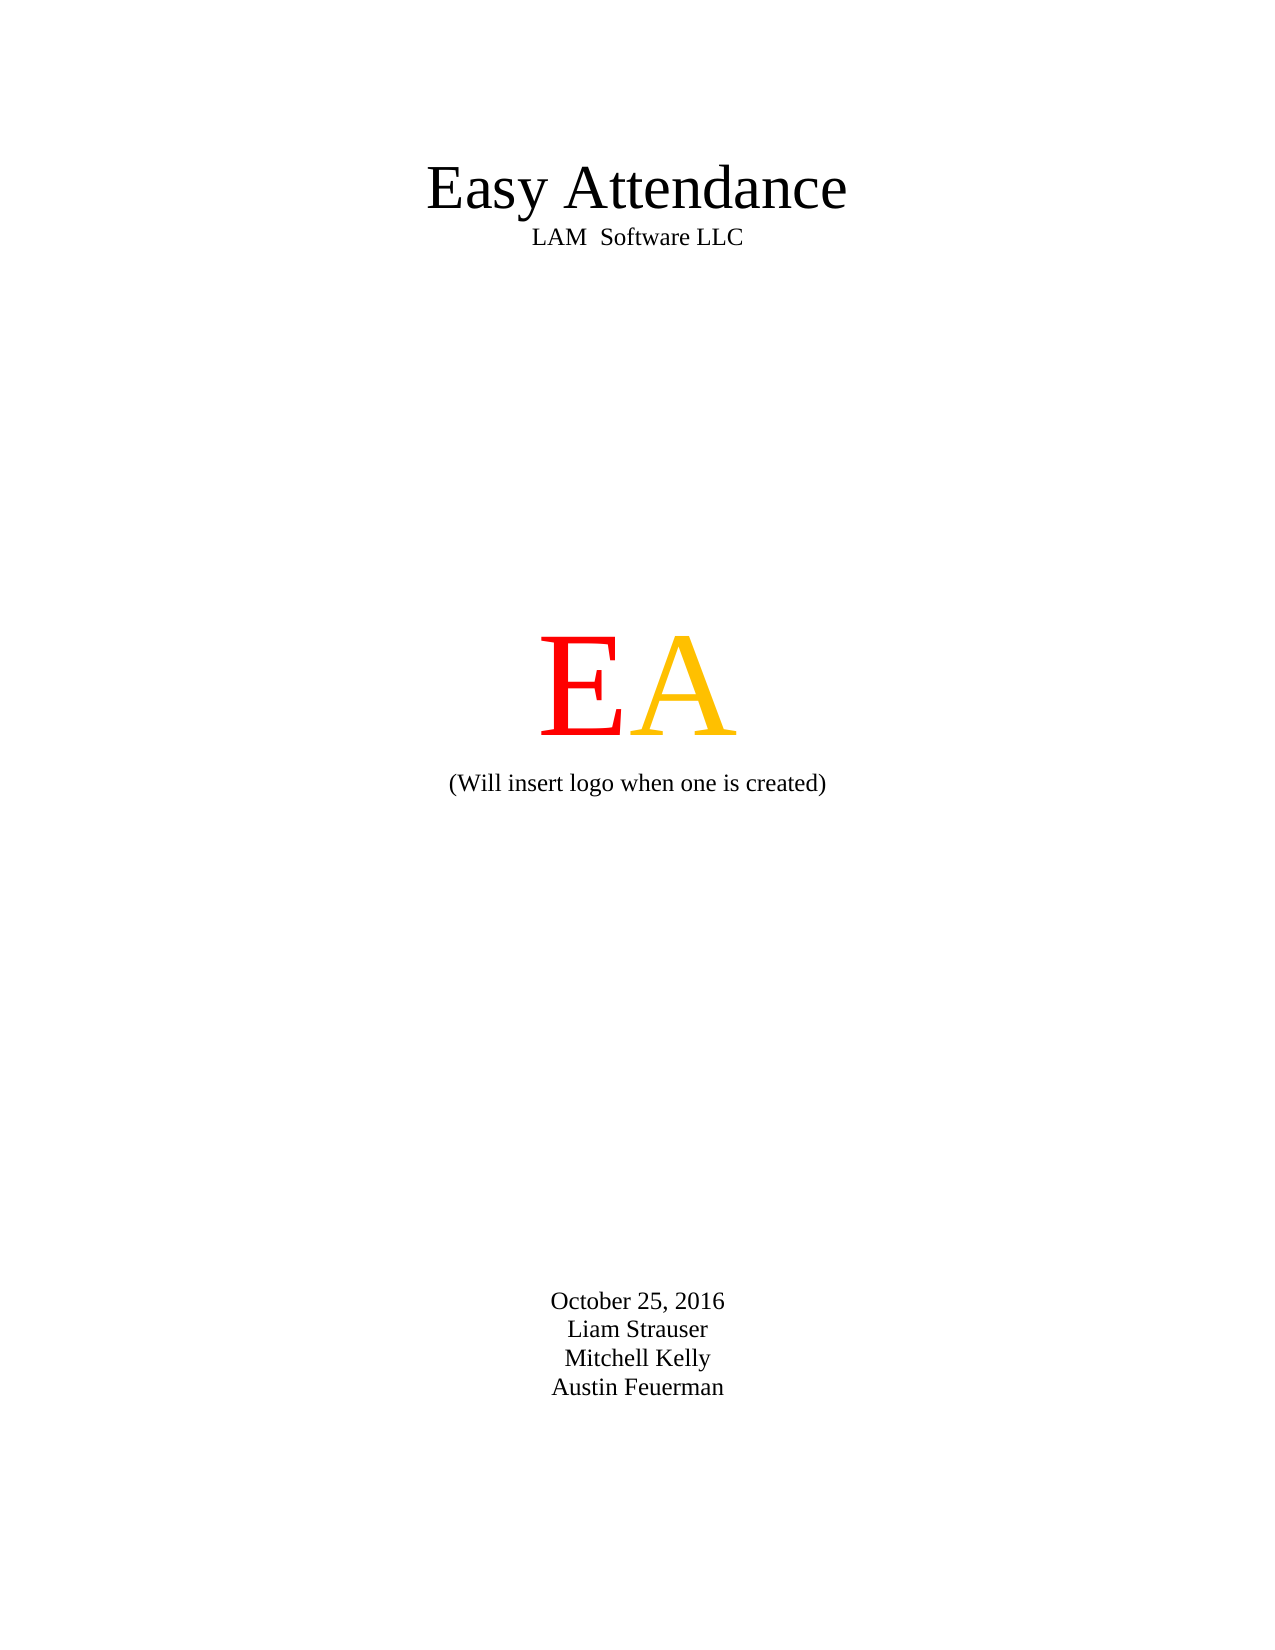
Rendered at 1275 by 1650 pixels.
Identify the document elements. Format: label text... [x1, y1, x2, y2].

text EA [150, 596, 1125, 768]
text LAM Software LLC [150, 222, 1125, 251]
text October 25, 2016 [150, 1286, 1125, 1314]
text Austin Feuerman [150, 1372, 1125, 1401]
text Liam Strauser [150, 1314, 1125, 1343]
text Mitchell Kelly [150, 1343, 1125, 1372]
text Easy Attendance [150, 150, 1125, 222]
text (Will insert logo when one is created) [150, 768, 1125, 797]
